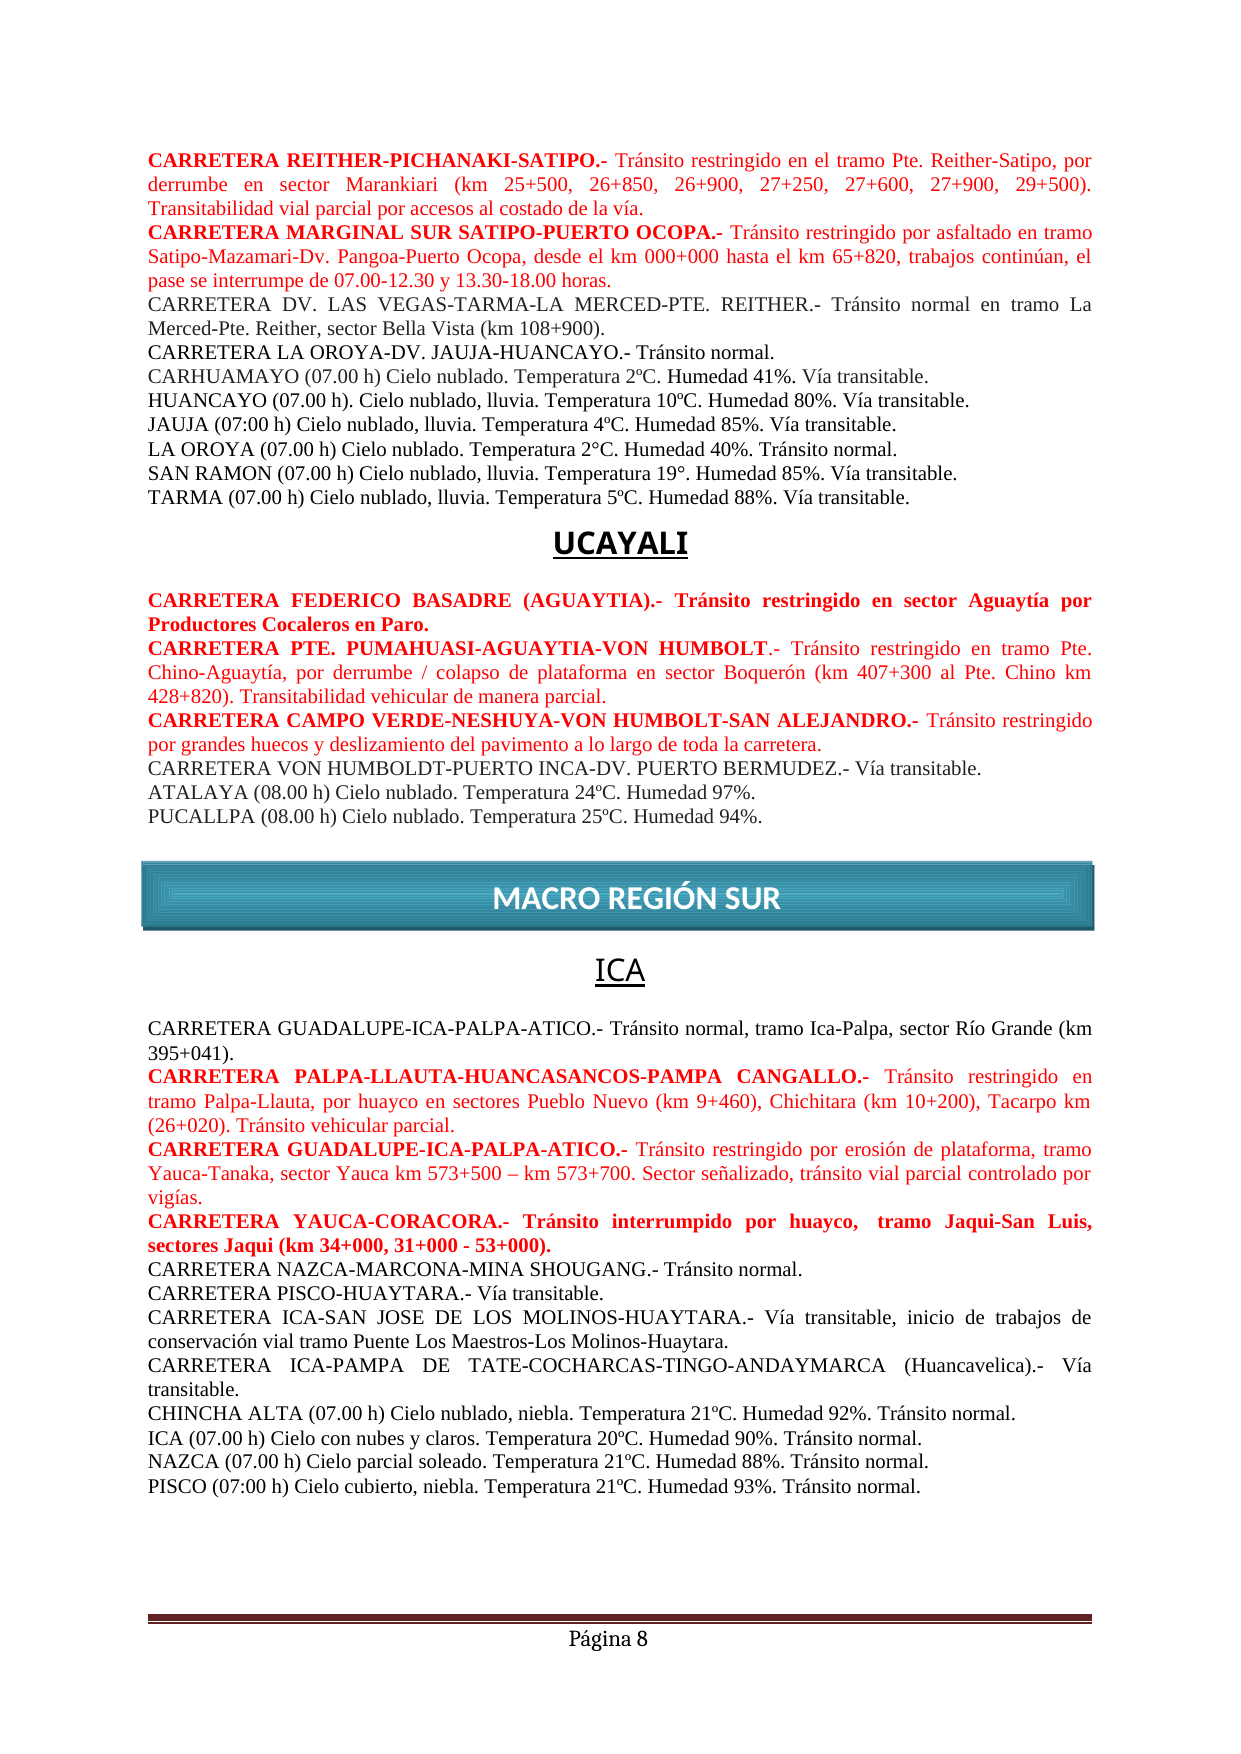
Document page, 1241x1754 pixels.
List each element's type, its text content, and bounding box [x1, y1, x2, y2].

text CARRETERA ICA-SAN JOSE DE LOS MOLINOS-HUAYTARA.- Vía transitable, inicio de trabajos de conservación vial tramo Puente Los Maestros-Los Molinos-Huaytara. [148, 1305, 1092, 1353]
text CARRETERA LA OROYA-DV. JAUJA-HUANCAYO.- Tránsito normal. [148, 340, 1092, 364]
text NAZCA (07.00 h) Cielo parcial soleado. Temperatura 21ºC. Humedad 88%. Tránsito normal. [148, 1449, 1092, 1473]
text CARRETERA CAMPO VERDE-NESHUYA-VON HUMBOLT-SAN ALEJANDRO.- Tránsito restringido por grandes huecos y deslizamiento del pavimento a lo largo de toda la carretera. [148, 708, 1092, 756]
text HUANCAYO (07.00 h). Cielo nublado, lluvia. Temperatura 10ºC. Humedad 80%. Vía transitable. [148, 388, 1092, 412]
text ICA [148, 948, 1092, 991]
text CARRETERA PALPA-LLAUTA-HUANCASANCOS-PAMPA CANGALLO.- Tránsito restringido en tramo Palpa-Llauta, por huayco en sectores Pueblo Nuevo (km 9+460), Chichitara (km 10+200), Tacarpo km (26+020). Tránsito vehicular parcial. [148, 1064, 1092, 1137]
text ATALAYA (08.00 h) Cielo nublado. Temperatura 24ºC. Humedad 97%. [148, 780, 1092, 804]
text CARRETERA ICA-PAMPA DE TATE-COCHARCAS-TINGO-ANDAYMARCA (Huancavelica).- Vía transitable. [148, 1353, 1092, 1401]
text CARRETERA YAUCA-CORACORA.- Tránsito interrumpido por huayco, tramo Jaqui-San Luis, sectores Jaqui (km 34+000, 31+000 - 53+000). [148, 1209, 1092, 1257]
text CARRETERA MARGINAL SUR SATIPO-PUERTO OCOPA.- Tránsito restringido por asfaltado en tramo Satipo-Mazamari-Dv. Pangoa-Puerto Ocopa, desde el km 000+000 hasta el km 65+820, trabajos continúan, el pase se interrumpe de 07.00-12.30 y 13.30-18.00 horas. [148, 220, 1092, 292]
text CARRETERA GUADALUPE-ICA-PALPA-ATICO.- Tránsito normal, tramo Ica-Palpa, sector Río Grande (km 395+041). [148, 1016, 1092, 1064]
text JAUJA (07:00 h) Cielo nublado, lluvia. Temperatura 4ºC. Humedad 85%. Vía transitable. [148, 412, 1092, 436]
text CARRETERA PTE. PUMAHUASI-AGUAYTIA-VON HUMBOLT.- Tránsito restringido en tramo Pte. Chino-Aguaytía, por derrumbe / colapso de plataforma en sector Boquerón (km 407+300 al Pte. Chino km 428+820). Transitabilidad vehicular de manera parcial. [148, 636, 1092, 708]
text CARRETERA REITHER-PICHANAKI-SATIPO.- Tránsito restringido en el tramo Pte. Reither-Satipo, por derrumbe en sector Marankiari (km 25+500, 26+850, 26+900, 27+250, 27+600, 27+900, 29+500). Transitabilidad vial parcial por accesos al costado de la vía. [148, 148, 1092, 220]
text ICA (07.00 h) Cielo con nubes y claros. Temperatura 20ºC. Humedad 90%. Tránsito normal. [148, 1425, 1092, 1449]
text CARRETERA FEDERICO BASADRE (AGUAYTIA).- Tránsito restringido en sector Aguaytía por Productores Cocaleros en Paro. [148, 588, 1092, 636]
text CARRETERA DV. LAS VEGAS-TARMA-LA MERCED-PTE. REITHER.- Tránsito normal en tramo La Merced-Pte. Reither, sector Bella Vista (km 108+900). [148, 292, 1092, 340]
text PISCO (07:00 h) Cielo cubierto, niebla. Temperatura 21ºC. Humedad 93%. Tránsito normal. [148, 1473, 1092, 1498]
text CARRETERA PISCO-HUAYTARA.- Vía transitable. [148, 1281, 1092, 1305]
text CHINCHA ALTA (07.00 h) Cielo nublado, niebla. Temperatura 21ºC. Humedad 92%. Tránsito normal. [148, 1401, 1092, 1425]
text CARRETERA GUADALUPE-ICA-PALPA-ATICO.- Tránsito restringido por erosión de plataforma, tramo Yauca-Tanaka, sector Yauca km 573+500 – km 573+700. Sector señalizado, tránsito vial parcial controlado por vigías. [148, 1137, 1092, 1209]
text PUCALLPA (08.00 h) Cielo nublado. Temperatura 25ºC. Humedad 94%. [148, 804, 1092, 828]
text TARMA (07.00 h) Cielo nublado, lluvia. Temperatura 5ºC. Humedad 88%. Vía transitable. [148, 484, 1092, 509]
text CARRETERA VON HUMBOLDT-PUERTO INCA-DV. PUERTO BERMUDEZ.- Vía transitable. [148, 756, 1092, 780]
text LA OROYA (07.00 h) Cielo nublado. Temperatura 2°C. Humedad 40%. Tránsito normal. [148, 436, 1092, 461]
text CARHUAMAYO (07.00 h) Cielo nublado. Temperatura 2ºC. Humedad 41%. Vía transitable. [148, 364, 1092, 388]
text CARRETERA NAZCA-MARCONA-MINA SHOUGANG.- Tránsito normal. [148, 1257, 1092, 1281]
text UCAYALI [148, 521, 1092, 564]
text SAN RAMON (07.00 h) Cielo nublado, lluvia. Temperatura 19°. Humedad 85%. Vía transitable. [148, 461, 1092, 484]
